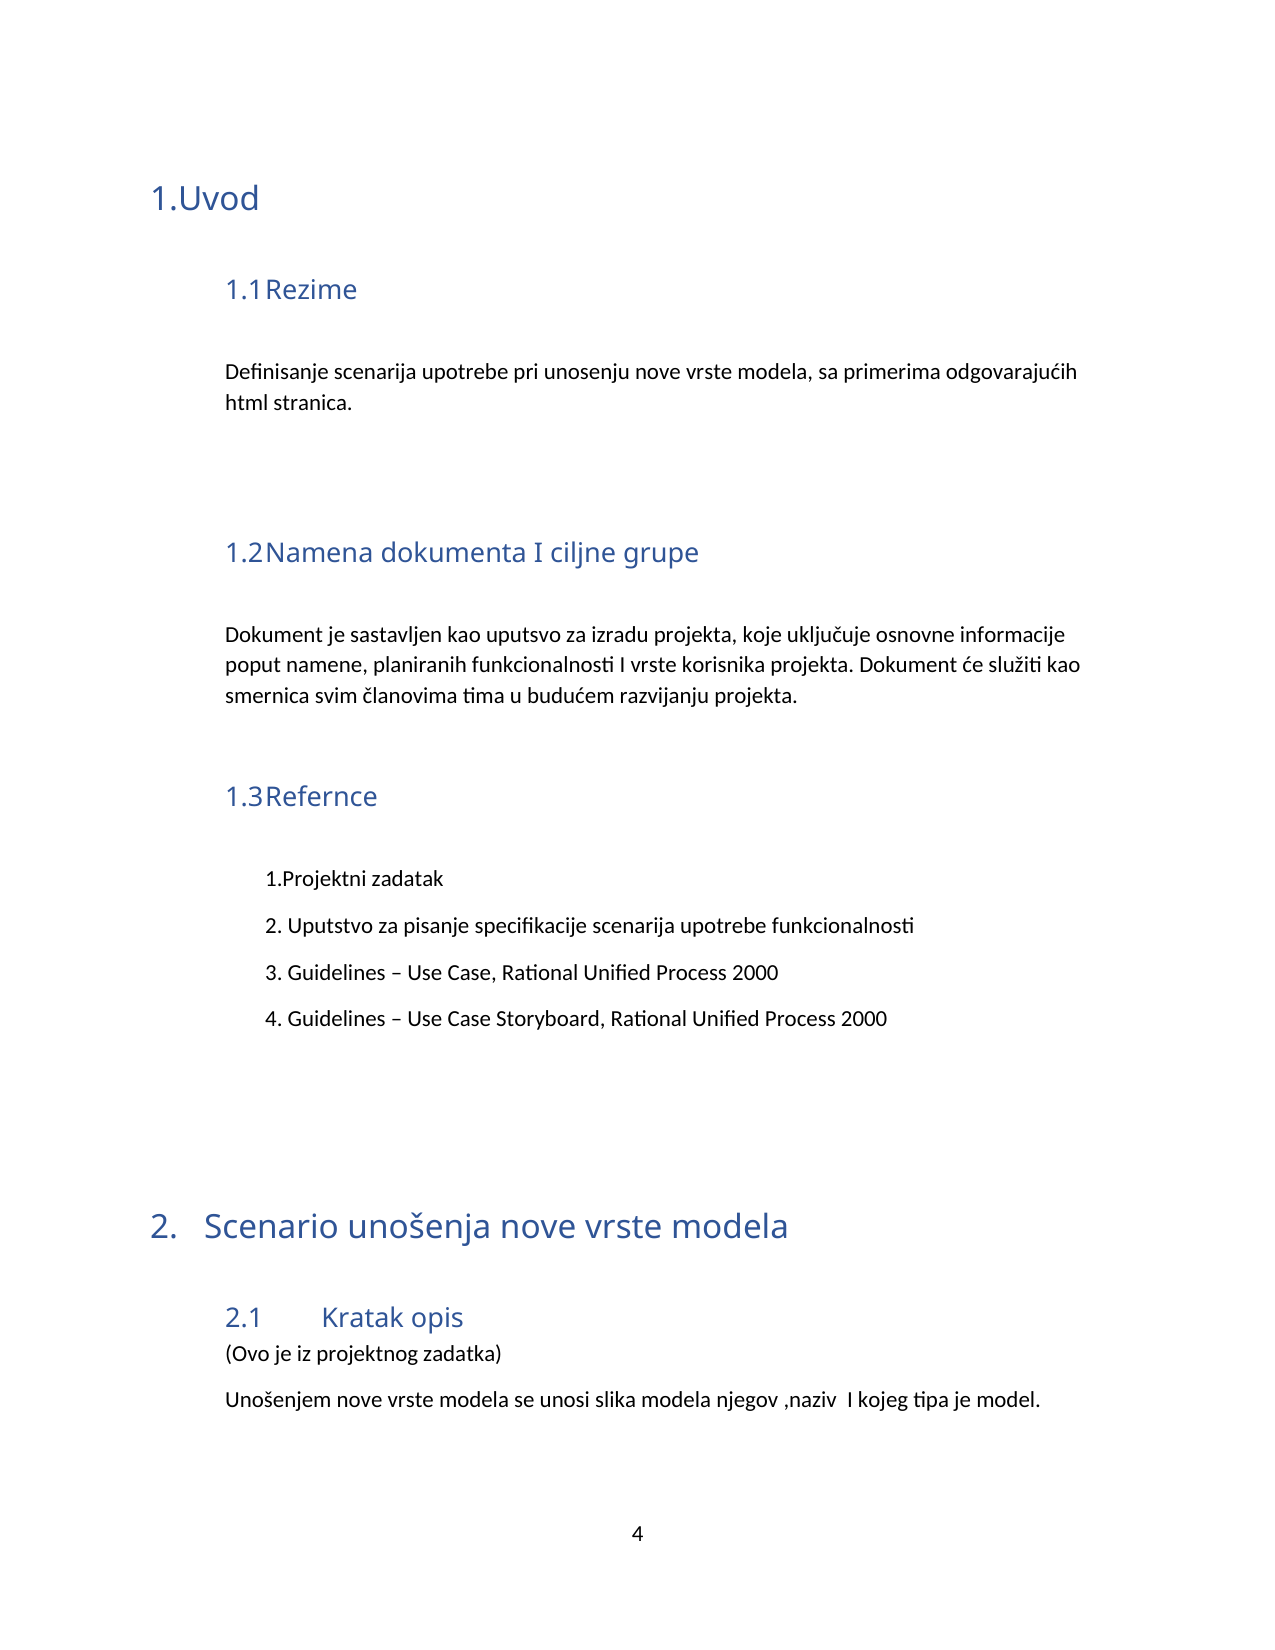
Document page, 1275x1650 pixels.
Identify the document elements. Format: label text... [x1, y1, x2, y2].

subtitle Refernce [225, 777, 1125, 814]
subtitle Kratak opis [225, 1299, 1125, 1336]
subtitle Rezime [225, 271, 1125, 308]
subtitle 2. Scenario unošenja nove vrste modela [150, 1203, 1125, 1248]
subtitle 1.Uvod [150, 175, 1125, 220]
text 1.Projektni zadatak [265, 864, 1125, 892]
text 2. Uputstvo za pisanje specifikacije scenarija upotrebe funkcionalnosti [190, 911, 1125, 939]
subtitle Namena dokumenta I ciljne grupe [225, 534, 1125, 571]
text (Ovo je iz projektnog zadatka) [225, 1339, 1125, 1367]
text Unošenjem nove vrste modela se unosi slika modela njegov ,naziv I kojeg tipa je model. [225, 1386, 1125, 1414]
text Dokument je sastavljen kao uputsvo za izradu projekta, koje uključuje osnovne informacije poput namene, planiranih funkcionalnosti I vrste korisnika projekta. Dokument će služiti kao smernica svim članovima tima u budućem razvijanju projekta. [225, 620, 1125, 709]
text 3. Guidelines – Use Case, Rational Unified Process 2000 [190, 958, 1125, 986]
text Definisanje scenarija upotrebe pri unosenju nove vrste modela, sa primerima odgovarajućih html stranica. [225, 357, 1125, 416]
text 4. Guidelines – Use Case Storyboard, Rational Unified Process 2000 [190, 1004, 1125, 1033]
